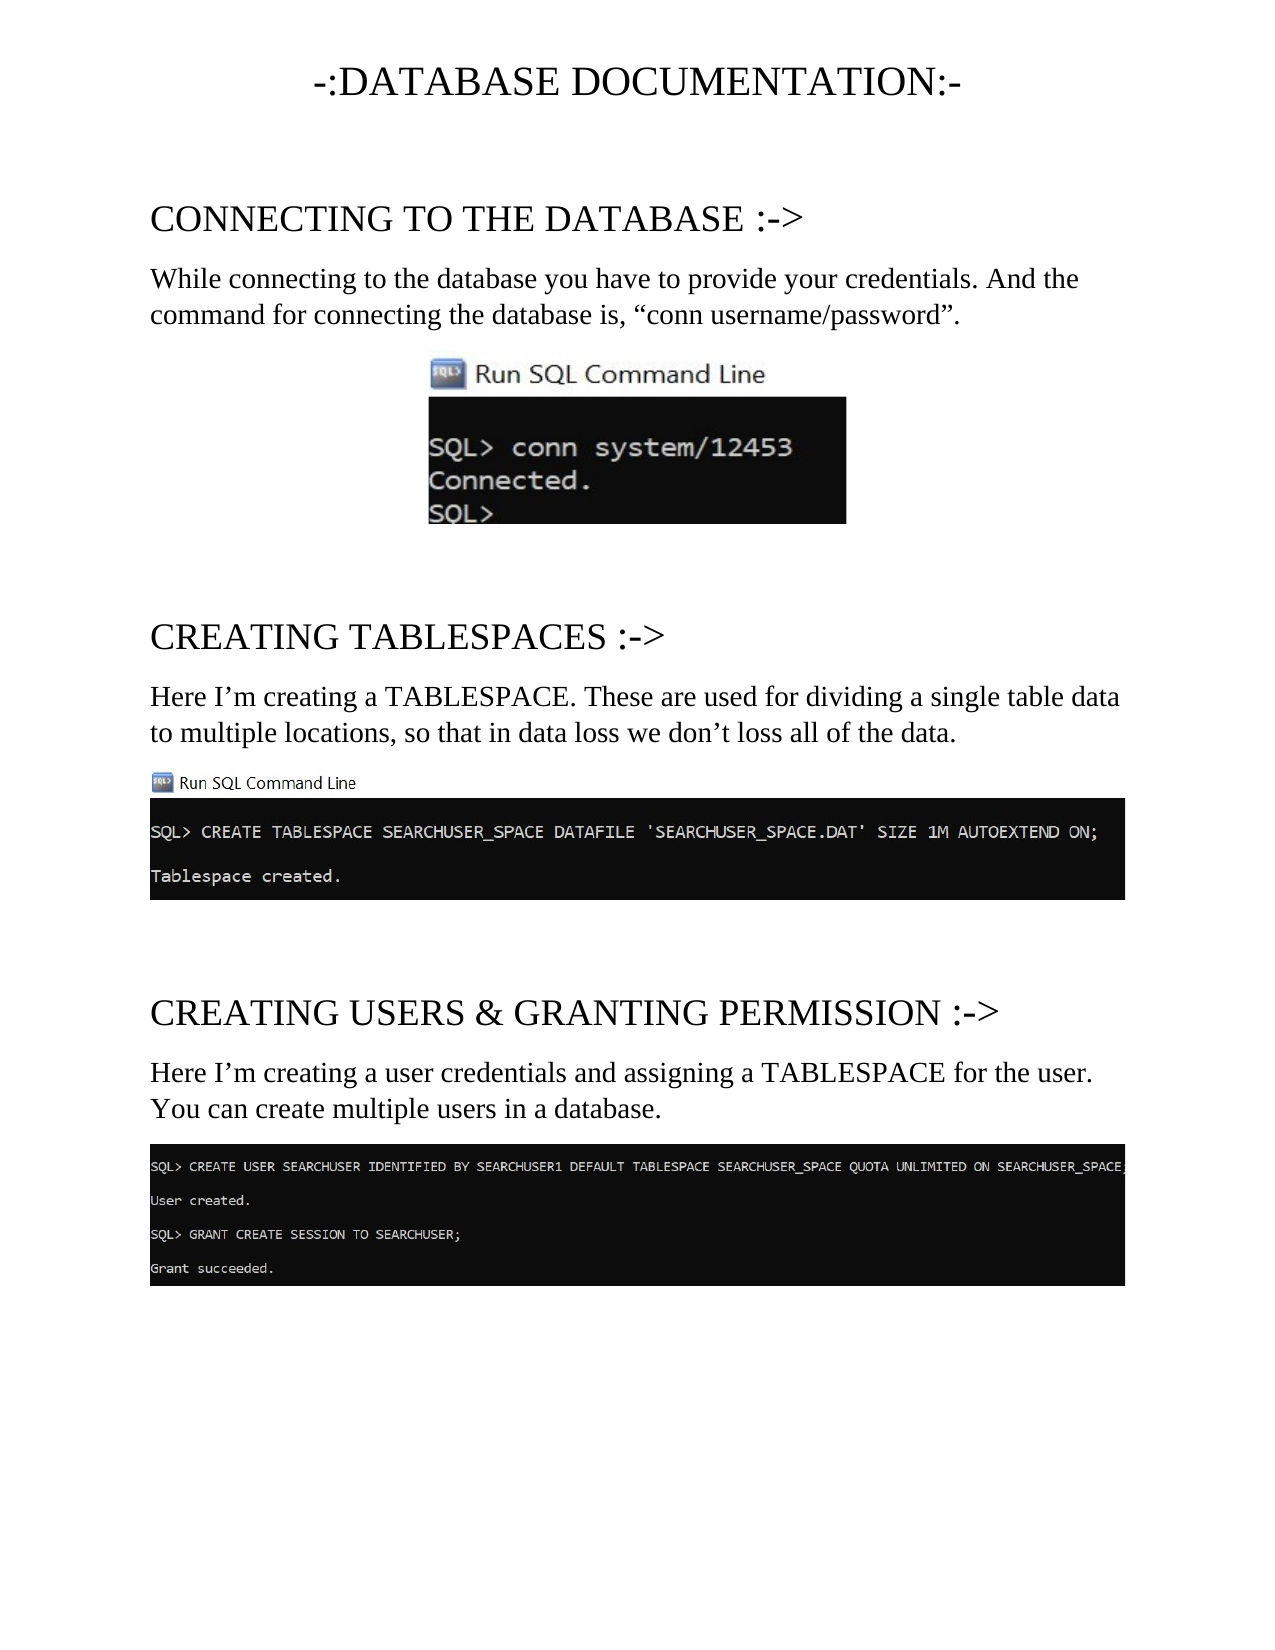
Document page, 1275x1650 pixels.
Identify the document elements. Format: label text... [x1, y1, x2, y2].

text While connecting to the database you have to provide your credentials. And the command for connecting the database is, “conn username/password”. [150, 261, 1125, 331]
text -:DATABASE DOCUMENTATION:- [150, 56, 1125, 104]
text CONNECTING TO THE DATABASE :-> [150, 193, 1125, 241]
text Here I’m creating a TABLESPACE. These are used for dividing a single table data to multiple locations, so that in data loss we don’t loss all of the data. [150, 679, 1125, 748]
text Here I’m creating a user credentials and assigning a TABLESPACE for the user. You can create multiple users in a database. [150, 1055, 1125, 1125]
picture [150, 767, 1125, 900]
text CREATING USERS & GRANTING PERMISSION :-> [150, 987, 1125, 1035]
text CREATING TABLESPACES :-> [150, 611, 1125, 658]
picture [150, 1144, 1125, 1286]
picture [428, 350, 847, 524]
